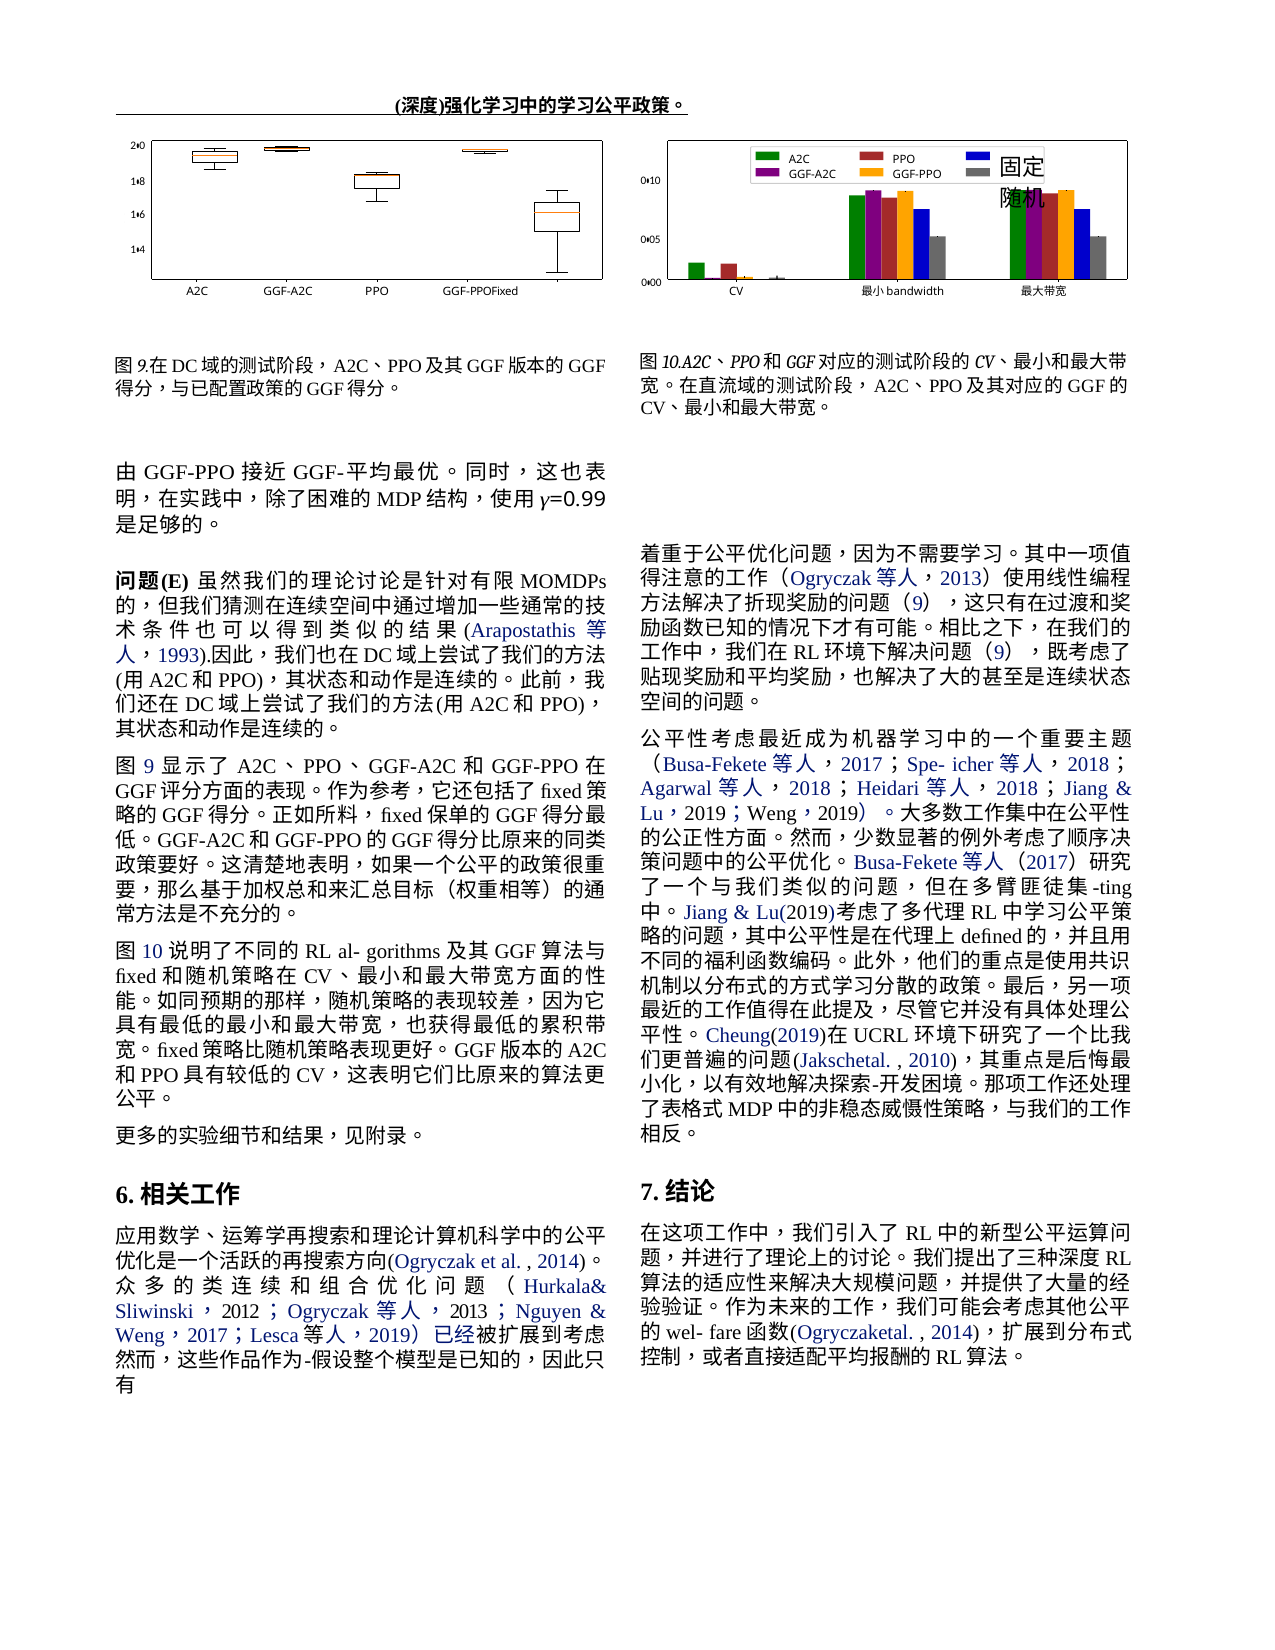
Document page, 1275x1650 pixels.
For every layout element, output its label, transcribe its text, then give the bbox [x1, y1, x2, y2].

text 0●10 [640, 173, 1144, 187]
subtitle 结论 [640, 1177, 1144, 1206]
text 着重于公平优化问题，因为不需要学习。其中一项值得注意的工作（Ogryczak等人，2013）使用线性编程方法解决了折现奖励的问题（9），这只有在过渡和奖励函数已知的情况下才有可能。相比之下，在我们的工作中，我们在RL环境下解决问题（9），既考虑了贴现奖励和平均奖励，也解决了大的甚至是连续状态空间的问题。 [640, 542, 1132, 714]
text 0●00 [574, 275, 661, 289]
text 在这项工作中，我们引入了RL中的新型公平运算问题，并进行了理论上的讨论。我们提出了三种深度RL算法的适应性来解决大规模问题，并提供了大量的经验验证。作为未来的工作，我们可能会考虑其他公平的wel- fare函数(Ogryczaketal. , 2014)，扩展到分布式控制，或者直接适配平均报酬的RL算法。 [640, 1221, 1132, 1369]
text 0●05 [640, 232, 1144, 246]
text 应用数学、运筹学再搜索和理论计算机科学中的公平优化是一个活跃的再搜索方向(Ogryczak et al. , 2014)。众多的类连续和组合优化问题（Hurkala& Sliwinski，2012；Ogryczak等人，2013；Nguyen & Weng，2017；Lesca等人，2019）已经被扩展到考虑 然而，这些作品作为-假设整个模型是已知的，因此只有 [115, 1224, 607, 1397]
text 2●0 [130, 138, 149, 152]
text 图9显示了A2C、PPO、GGF-A2C和GGF-PPO在GGF评分方面的表现。作为参考，它还包括了ﬁxed策略的GGF得分。正如所料，ﬁxed保单的GGF得分最低。GGF-A2C和GGF-PPO的GGF得分比原来的同类政策要好。这清楚地表明，如果一个公平的政策很重要，那么基于加权总和来汇总目标（权重相等）的通常方法是不充分的。 [115, 754, 607, 926]
text A2C GGF-A2C PPO GGF-PPOFixed [186, 283, 570, 299]
subtitle 相关工作 [115, 1180, 611, 1209]
text 图10.A2C、PPO和GGF对应的测试阶段的CV、最小和最大带宽。在直流域的测试阶段，A2C、PPO及其对应的GGF的CV、最小和最大带宽。 [639, 351, 1128, 419]
text 1●8 [130, 174, 149, 188]
text 图10说明了不同的RL al- gorithms及其GGF算法与ﬁxed和随机策略在CV、最小和最大带宽方面的性能。如同预期的那样，随机策略的表现较差，因为它具有最低的最小和最大带宽，也获得最低的累积带宽。ﬁxed策略比随机策略表现更好。GGF版本的A2C和PPO具有较低的CV，这表明它们比原来的算法更公平。 [115, 939, 607, 1111]
text 由GGF-PPO接近GGF-平均最优。同时，这也表明，在实践中，除了困难的MDP结构，使用γ=0.99是足够的。 [115, 460, 606, 537]
text 更多的实验细节和结果，见附录。 [115, 1124, 611, 1148]
text 图9.在DC域的测试阶段，A2C、PPO及其GGF版本的GGF得分，与已配置政策的GGF得分。 [114, 354, 606, 399]
text 1●4 [130, 242, 149, 256]
text 问题(E) 虽然我们的理论讨论是针对有限MOMDPs的，但我们猜测在连续空间中通过增加一些通常的技术条件也可以得到类似的结果(Arapostathis等人，1993).因此，我们也在DC域上尝试了我们的方法(用A2C和PPO)，其状态和动作是连续的。此前，我们还在DC域上尝试了我们的方法(用A2C和PPO)，其状态和动作是连续的。 [115, 569, 607, 741]
text 公平性考虑最近成为机器学习中的一个重要主题（Busa-Fekete等人，2017；Spe- icher等人，2018；Agarwal等人，2018；Heidari等人，2018；Jiang & Lu，2019；Weng，2019）。大多数工作集中在公平性的公正性方面。然而，少数显著的例外考虑了顺序决策问题中的公平优化。Busa-Fekete等人（2017）研究了一个与我们类似的问题，但在多臂匪徒集-ting中。Jiang & Lu(2019)考虑了多代理RL中学习公平策略的问题，其中公平性是在代理上deﬁned的，并且用不同的福利函数编码。此外，他们的重点是使用共识机制以分布式的方式学习分散的政策。最后，另一项最近的工作值得在此提及，尽管它并没有具体处理公平性。Cheung(2019)在UCRL环境下研究了一个比我们更普遍的问题(Jakschetal. , 2010)，其重点是后悔最小化，以有效地解决探索-开发困境。那项工作还处理了表格式MDP中的非稳态威慑性策略，与我们的工作相反。 [640, 727, 1132, 1146]
text CV 最小bandwidth 最大带宽 [729, 283, 1144, 298]
text 1●6 [130, 208, 149, 222]
